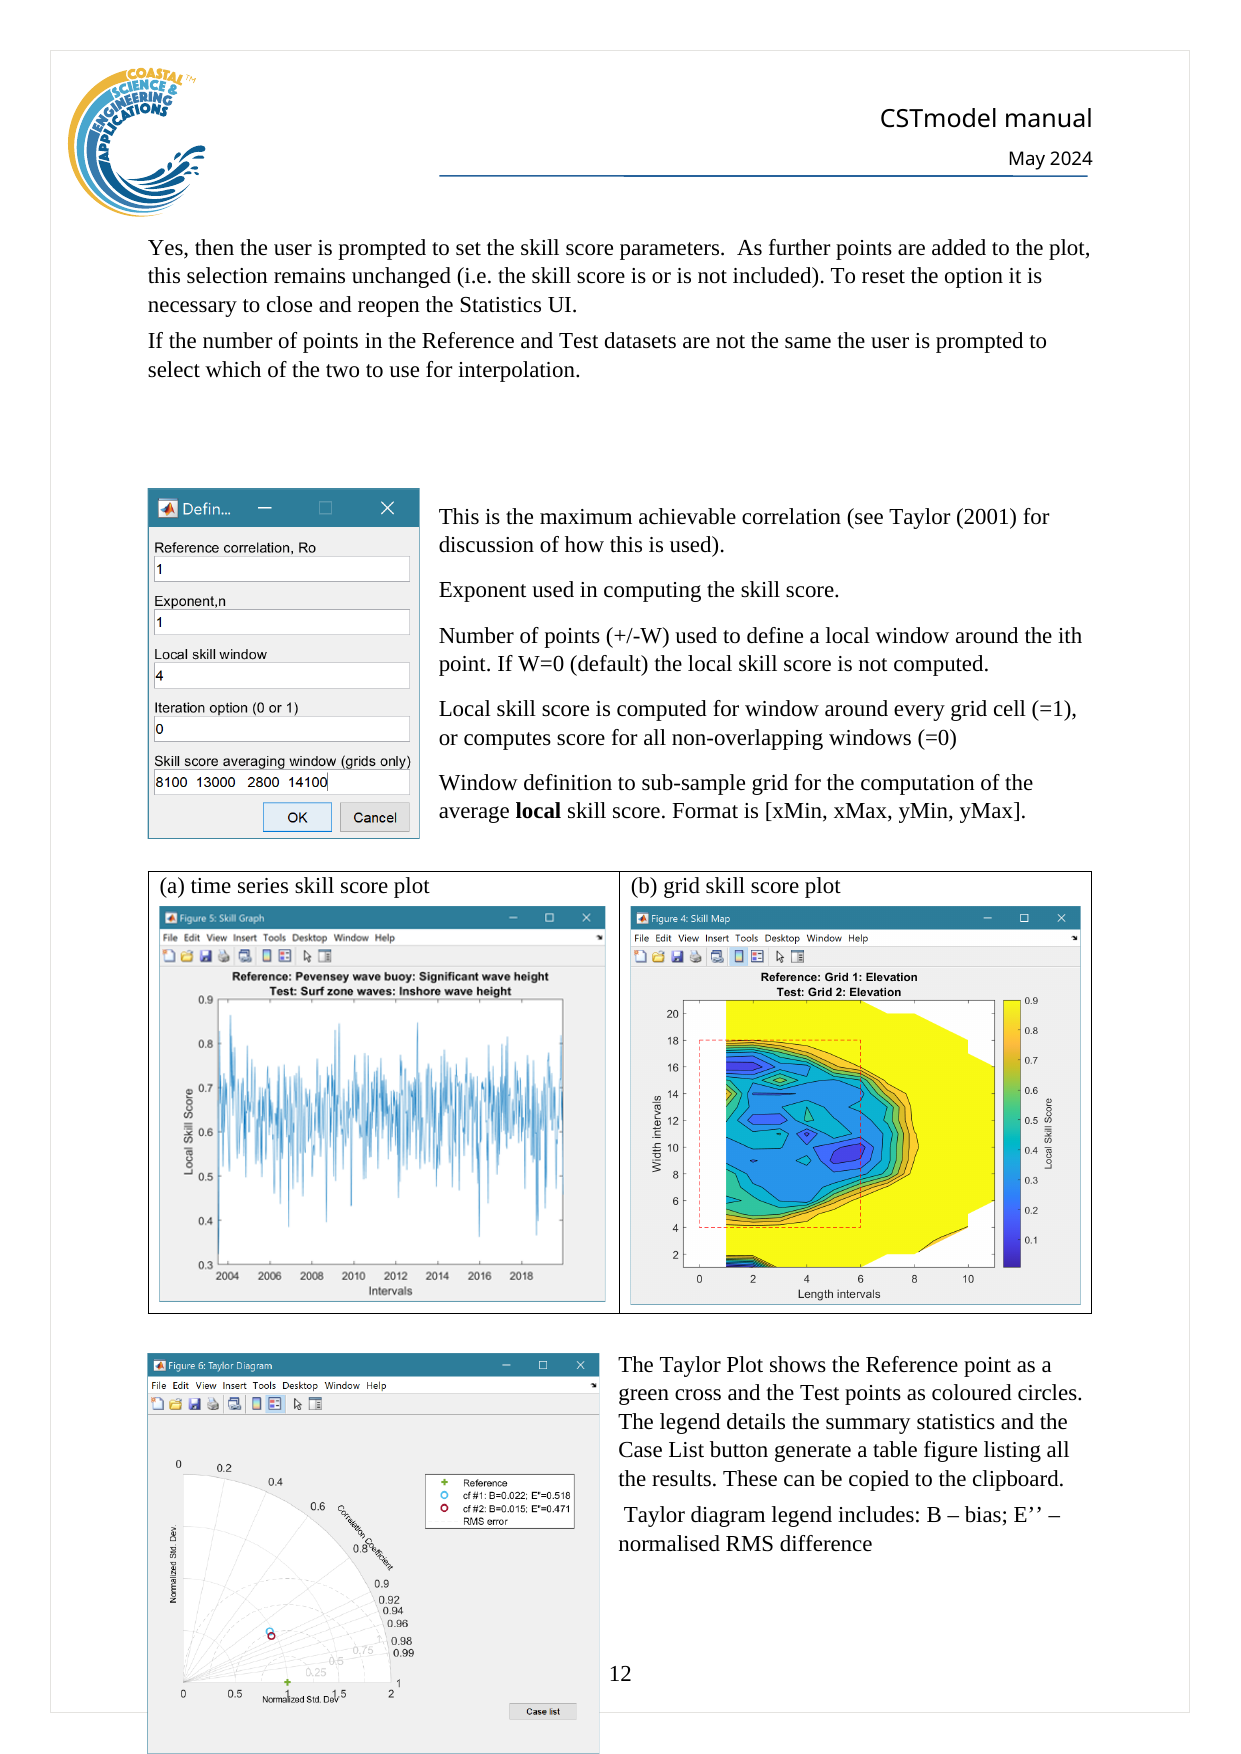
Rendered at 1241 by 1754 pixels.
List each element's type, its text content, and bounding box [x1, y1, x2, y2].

picture [630, 906, 1081, 1305]
picture [159, 906, 606, 1302]
text Taylor diagram legend includes: B – bias; E’’ – normalised RMS difference [600, 1502, 1093, 1556]
text Exponent used in computing the skill score. [420, 577, 1093, 603]
text Window definition to sub-sample grid for the computation of the average local skill score. Format is [xMin, xMax, yMin, yMax]. [420, 769, 1093, 823]
text The Taylor Plot shows the Reference point as a green cross and the Test points as coloured circles. The legend details the summary statistics and the Case List button generate a table figure listing all the results. These can be copied to the clipboard. [148, 1351, 1093, 1491]
text Local skill score is computed for window around every grid cell (=1), or computes score for all non-overlapping windows (=0) [420, 695, 1093, 750]
text This is the maximum achievable correlation (see Taylor (2001) for discussion of how this is used). [420, 503, 1093, 558]
text Number of points (+/-W) used to define a local window around the ith point. If W=0 (default) the local skill score is not computed. [420, 622, 1093, 676]
picture [147, 1353, 600, 1754]
table_header (a) time series skill score plot [149, 872, 619, 1313]
text If the number of points in the Reference and Test datasets are not the same the user is prompted to select which of the two to use for interpolation. [148, 327, 1093, 382]
picture [147, 488, 420, 839]
table_header (b) grid skill score plot [620, 872, 1091, 1313]
